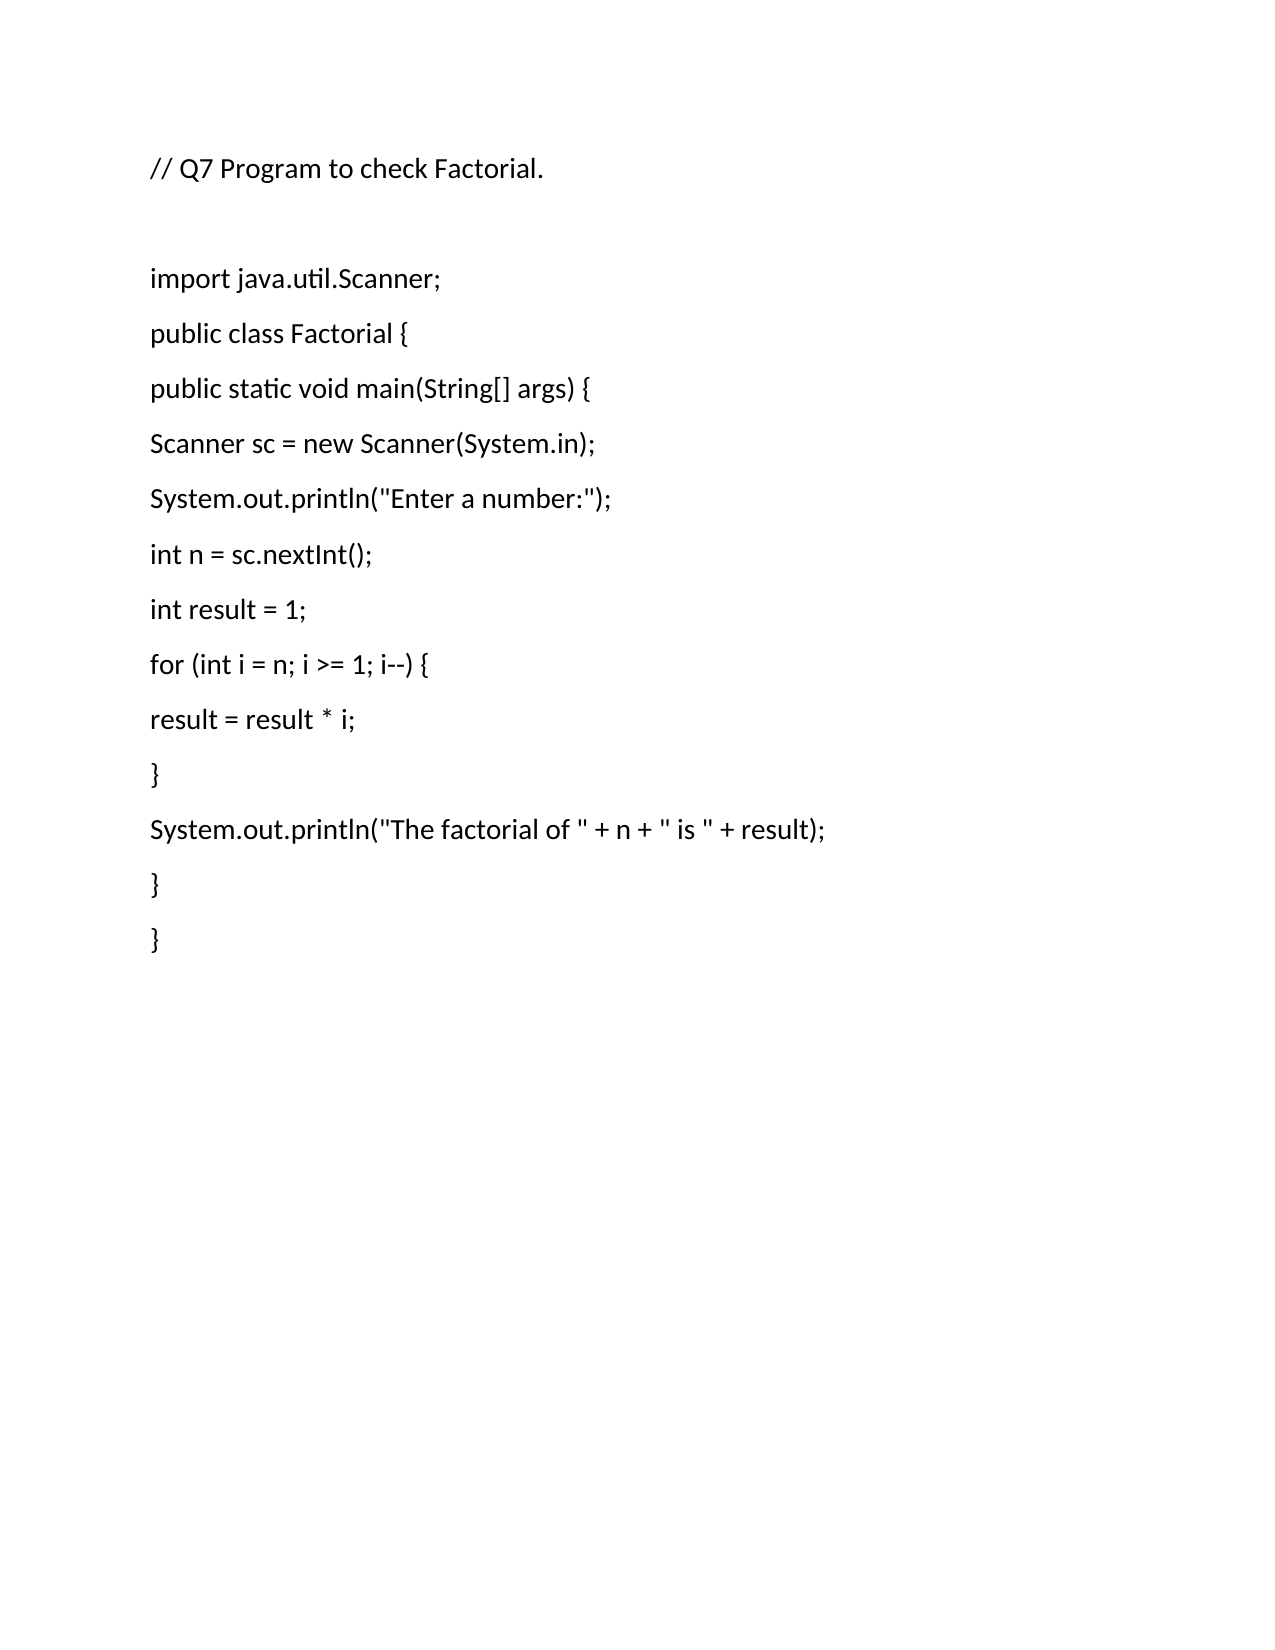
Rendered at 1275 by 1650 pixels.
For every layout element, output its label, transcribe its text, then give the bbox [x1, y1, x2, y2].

text result = result * i; [150, 701, 1125, 737]
text } [150, 866, 1125, 902]
text Scanner sc = new Scanner(System.in); [150, 426, 1125, 461]
text for (int i = n; i >= 1; i--) { [150, 646, 1125, 682]
text import java.util.Scanner; [150, 260, 1125, 296]
text int result = 1; [150, 591, 1125, 626]
text System.out.println("The factorial of " + n + " is " + result); [150, 811, 1125, 847]
text } [150, 756, 1125, 792]
text System.out.println("Enter a number:"); [150, 481, 1125, 516]
text } [150, 921, 1125, 957]
text public class Factorial { [150, 315, 1125, 351]
text public static void main(String[] args) { [150, 370, 1125, 406]
text int n = sc.nextInt(); [150, 536, 1125, 571]
text // Q7 Program to check Factorial. [150, 150, 1125, 186]
